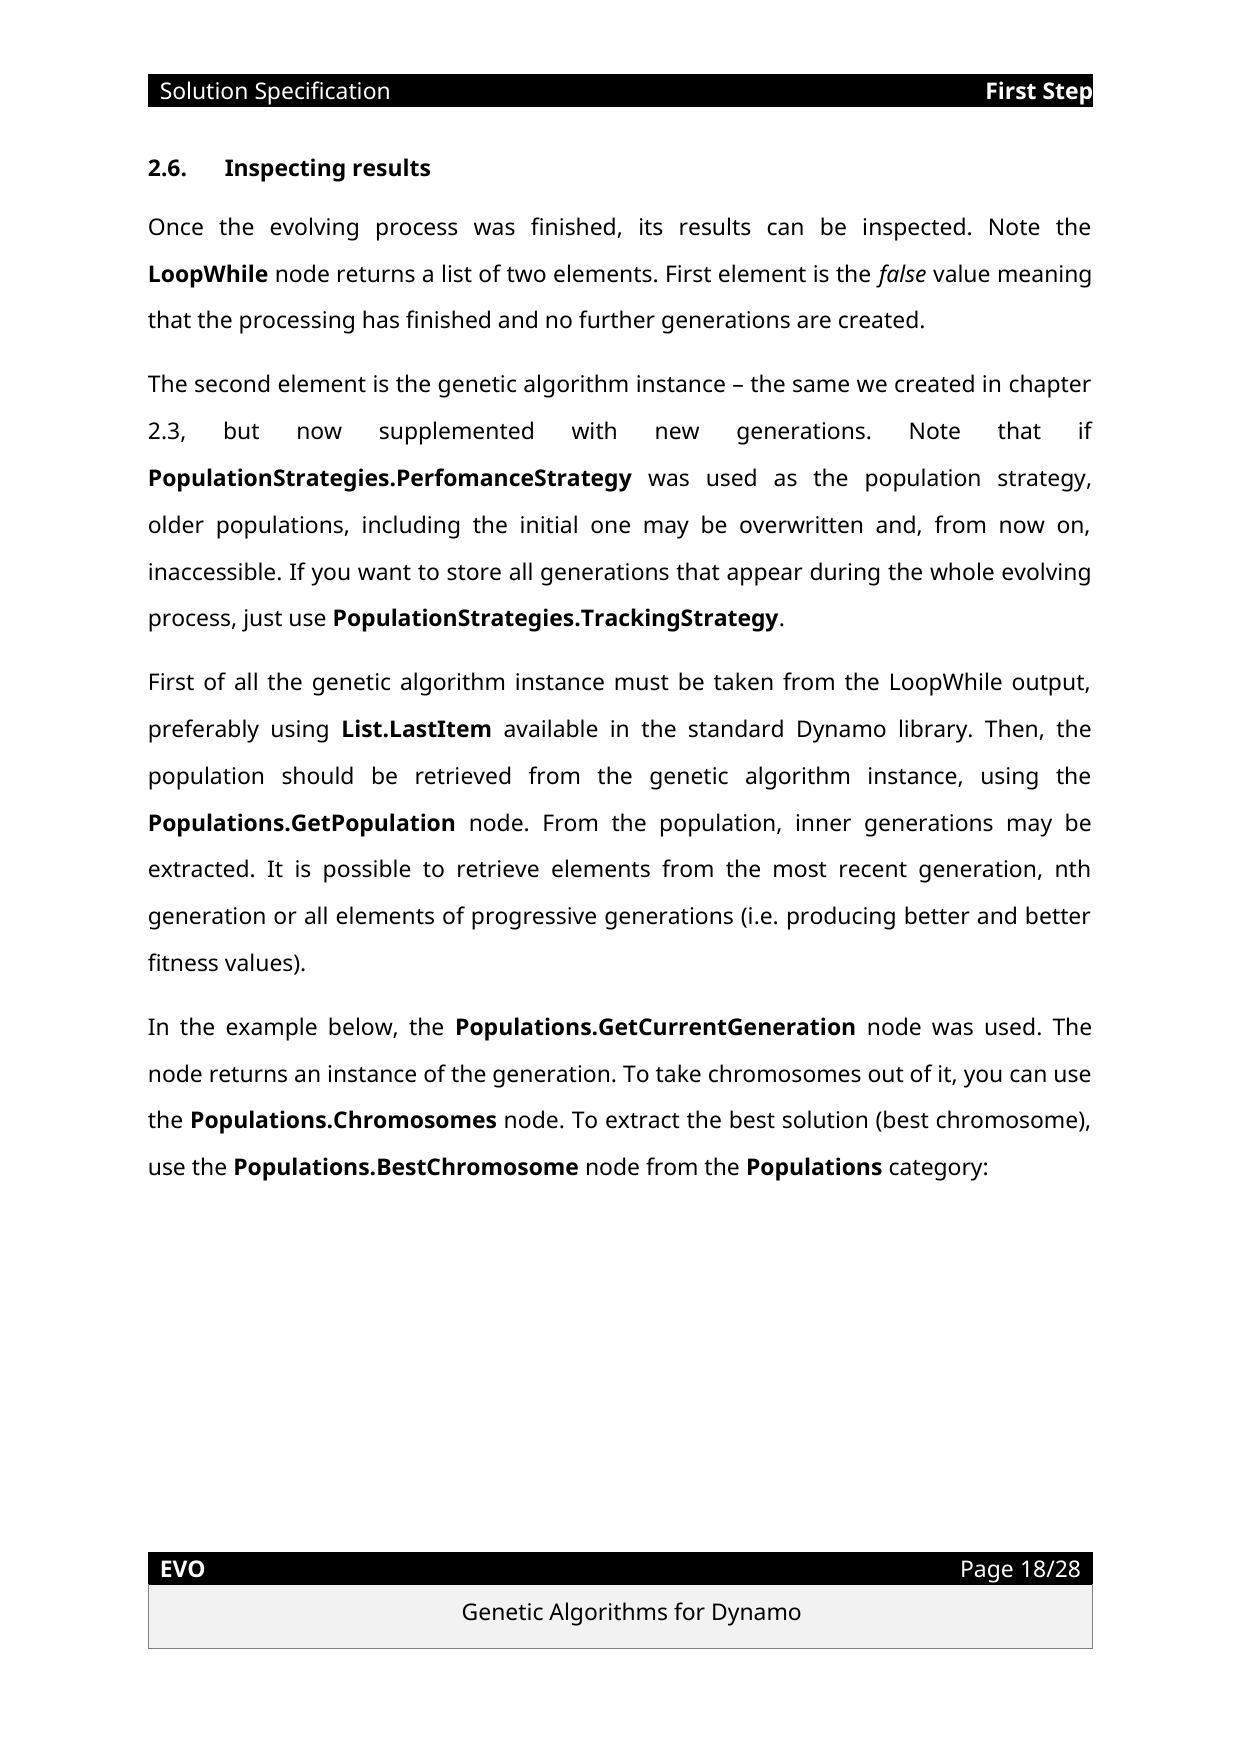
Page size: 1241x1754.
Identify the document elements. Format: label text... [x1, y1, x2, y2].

text The second element is the genetic algorithm instance – the same we created in chapter 2.3, but now supplemented with new generations. Note that if PopulationStrategies.PerfomanceStrategy was used as the population strategy, older populations, including the initial one may be overwritten and, from now on, inaccessible. If you want to store all generations that appear during the whole evolving process, just use PopulationStrategies.TrackingStrategy. [148, 368, 1092, 633]
subtitle Inspecting results [148, 152, 1092, 183]
text First of all the genetic algorithm instance must be taken from the LoopWhile output, preferably using List.LastItem available in the standard Dynamo library. Then, the population should be retrieved from the genetic algorithm instance, using the Populations.GetPopulation node. From the population, inner generations may be extracted. It is possible to retrieve elements from the most recent generation, nth generation or all elements of progressive generations (i.e. producing better and better fitness values). [148, 666, 1092, 978]
text Once the evolving process was finished, its results can be inspected. Note the LoopWhile node returns a list of two elements. First element is the false value meaning that the processing has finished and no further generations are created. [148, 211, 1092, 336]
text In the example below, the Populations.GetCurrentGeneration node was used. The node returns an instance of the generation. To take chromosomes out of it, you can use the Populations.Chromosomes node. To extract the best solution (best chromosome), use the Populations.BestChromosome node from the Populations category: [148, 1011, 1092, 1182]
